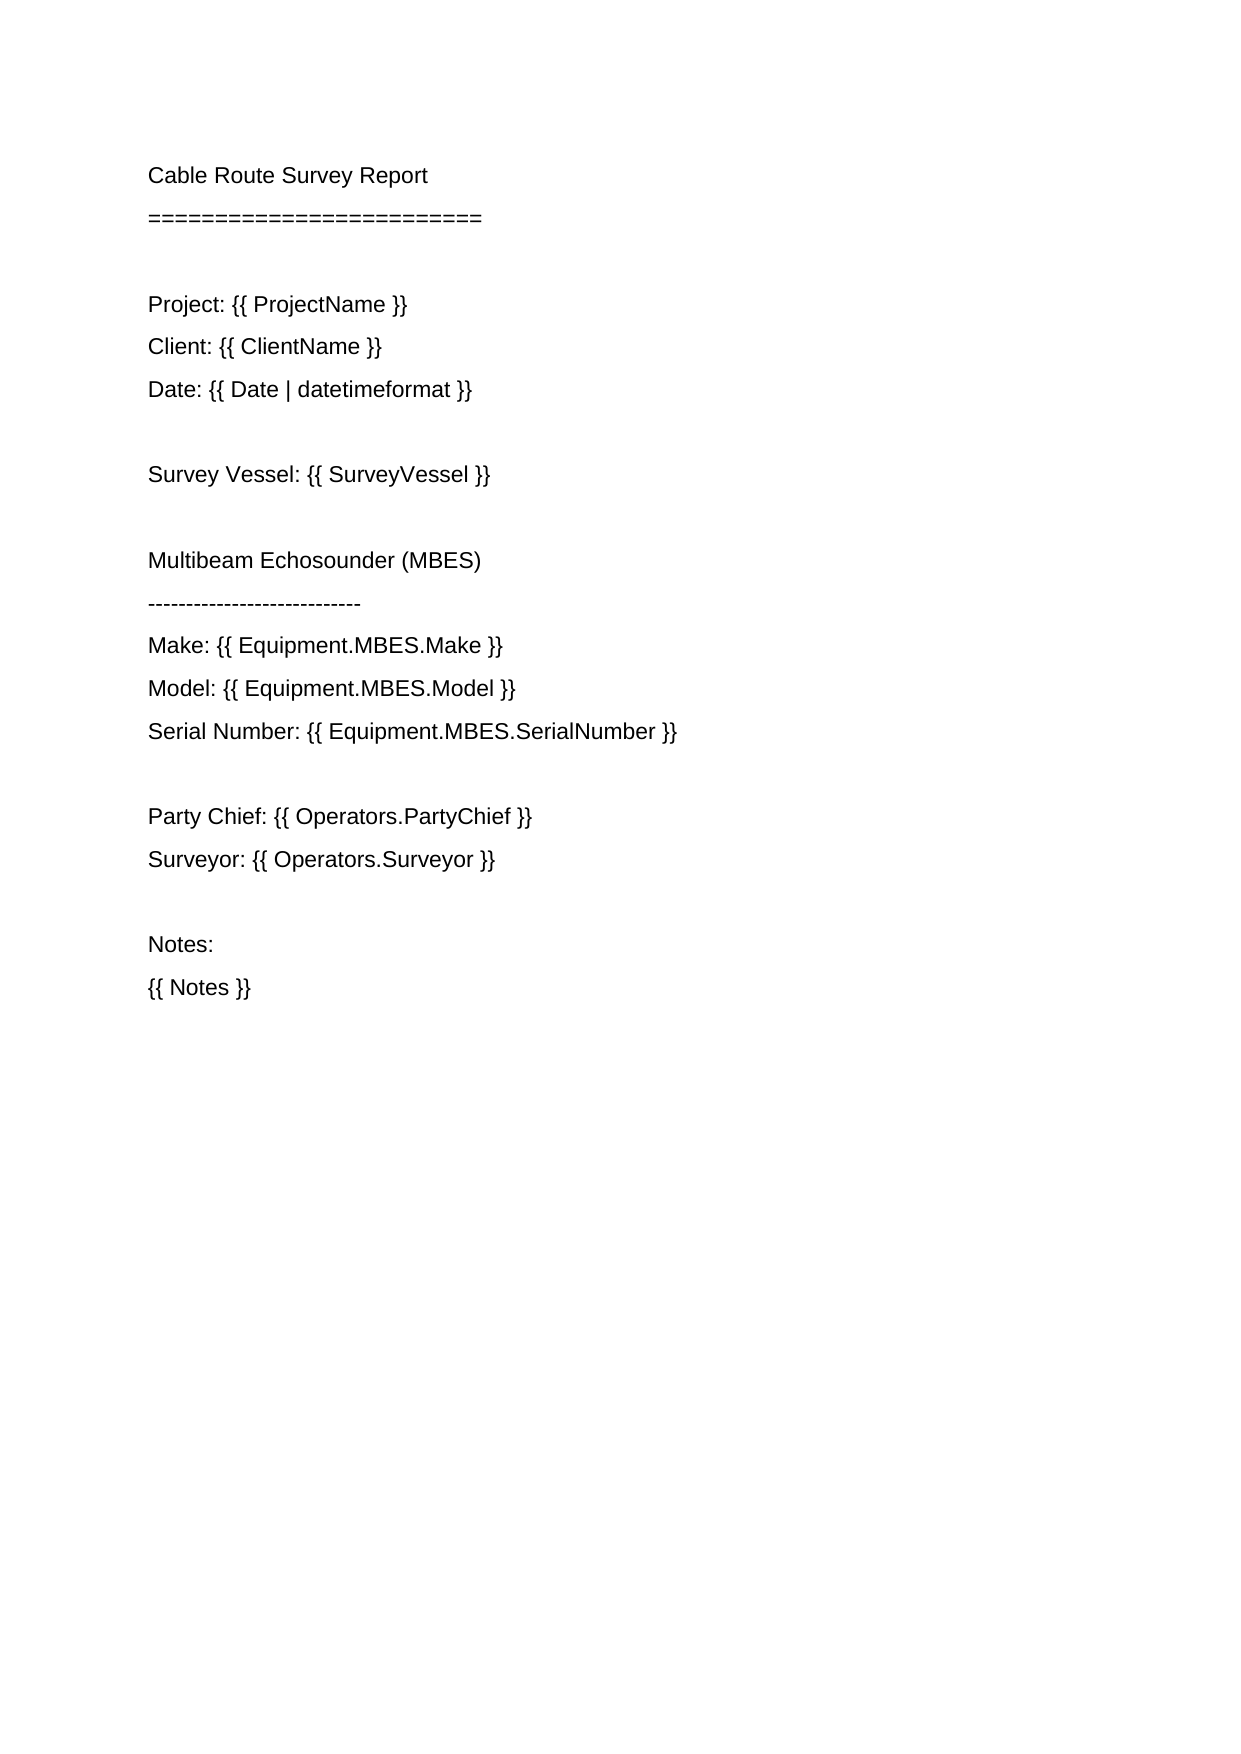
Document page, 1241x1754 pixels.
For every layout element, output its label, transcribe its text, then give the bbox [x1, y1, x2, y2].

text Multibeam Echosounder (MBES) [148, 547, 1092, 573]
text Make: {{ Equipment.MBES.Make }} [148, 632, 1092, 659]
text Date: {{ Date | datetimeformat }} [148, 376, 1092, 402]
text Notes: [148, 931, 1092, 958]
text Survey Vessel: {{ SurveyVessel }} [148, 461, 1092, 488]
text Model: {{ Equipment.MBES.Model }} [148, 675, 1092, 701]
text Project: {{ ProjectName }} [148, 291, 1092, 317]
text ---------------------------- [148, 589, 1092, 616]
text Surveyor: {{ Operators.Surveyor }} [148, 846, 1092, 872]
text ========================= [148, 205, 1092, 232]
text Cable Route Survey Report [148, 162, 1092, 189]
text Client: {{ ClientName }} [148, 333, 1092, 360]
text Serial Number: {{ Equipment.MBES.SerialNumber }} [148, 718, 1092, 744]
text {{ Notes }} [148, 974, 1092, 1000]
text Party Chief: {{ Operators.PartyChief }} [148, 803, 1092, 829]
